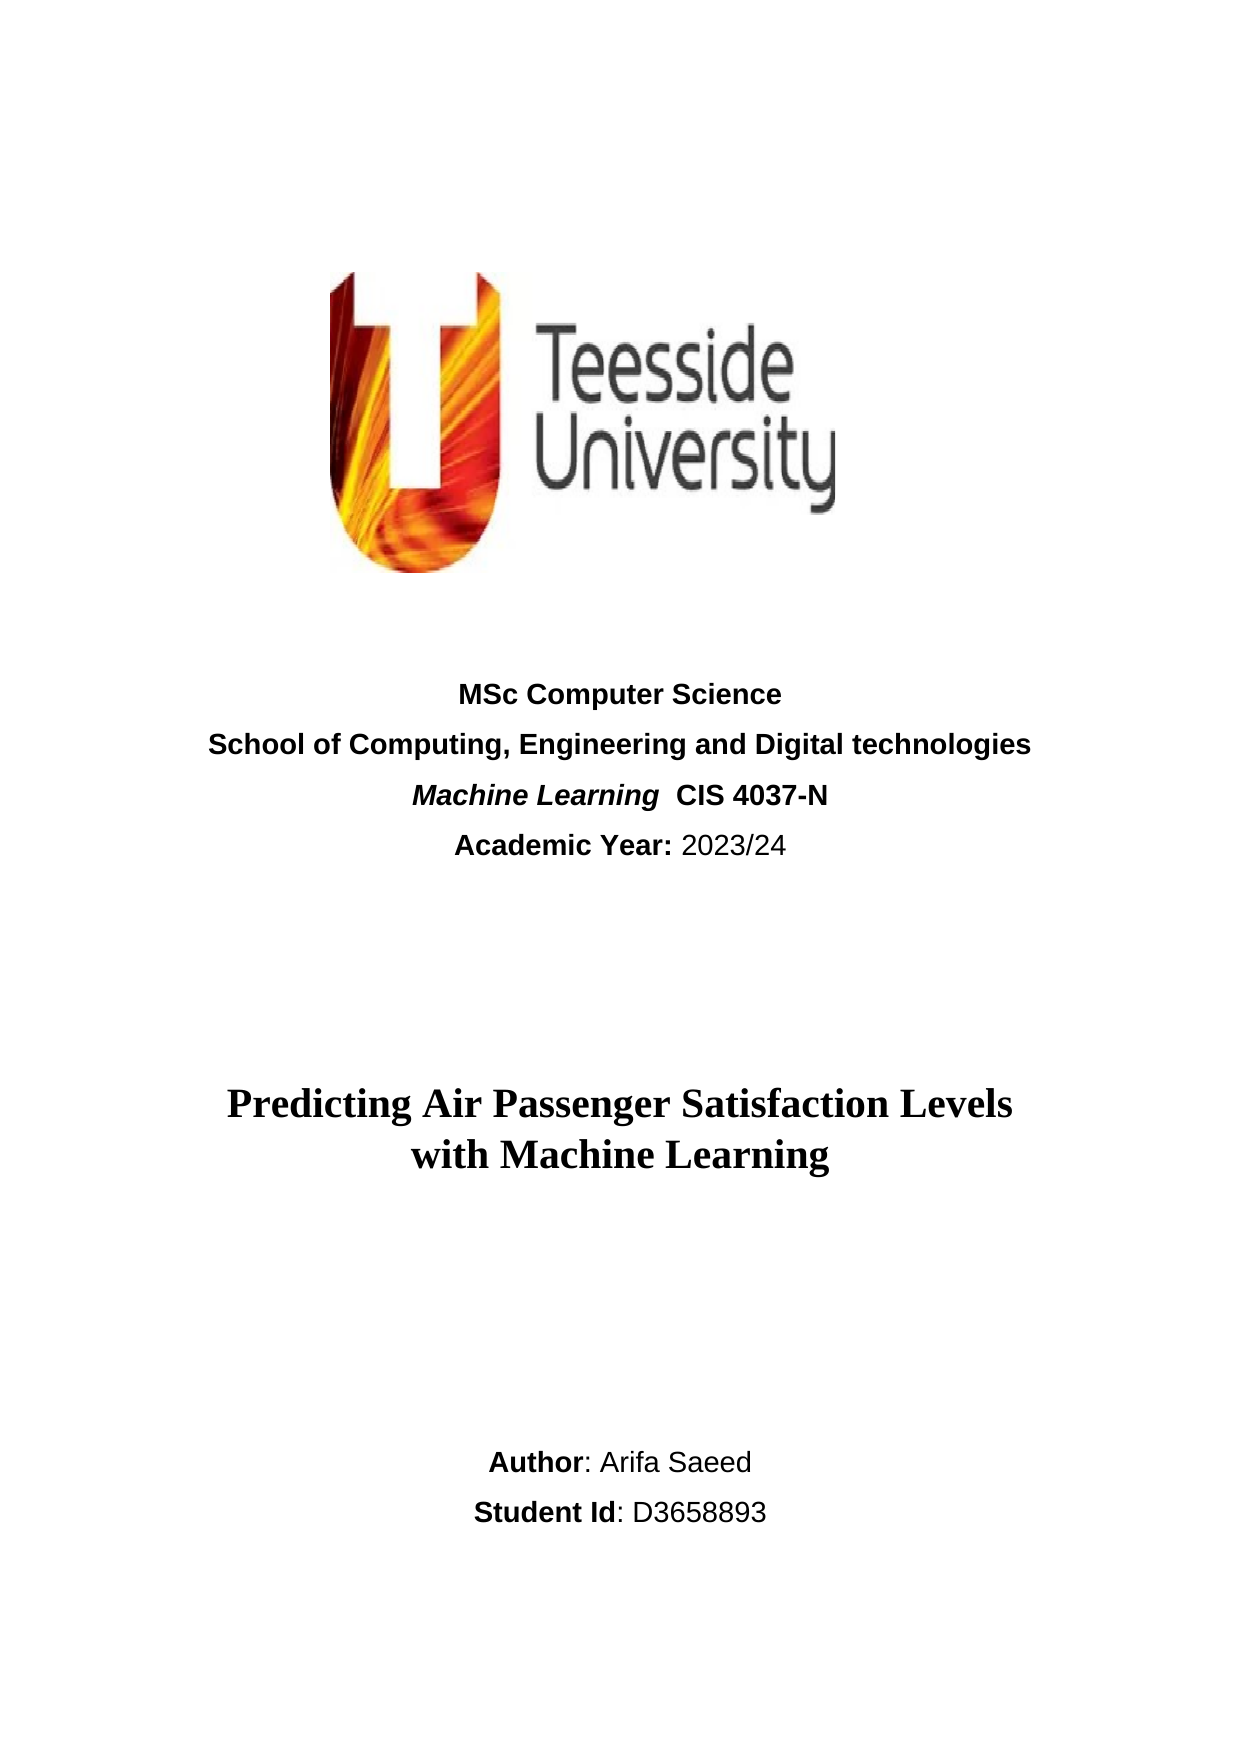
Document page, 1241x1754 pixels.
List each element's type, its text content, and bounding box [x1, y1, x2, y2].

text Predicting Air Passenger Satisfaction Levels with Machine Learning [187, 1078, 1053, 1177]
text Student Id: D3658893 [187, 1495, 1053, 1528]
picture [330, 272, 836, 573]
text Academic Year: 2023/24 [187, 828, 1053, 861]
text Author: Arifa Saeed [187, 1445, 1053, 1478]
text School of Computing, Engineering and Digital technologies Machine Learning CIS 4037-N [189, 727, 1051, 811]
text MSc Computer Science [187, 677, 1053, 711]
